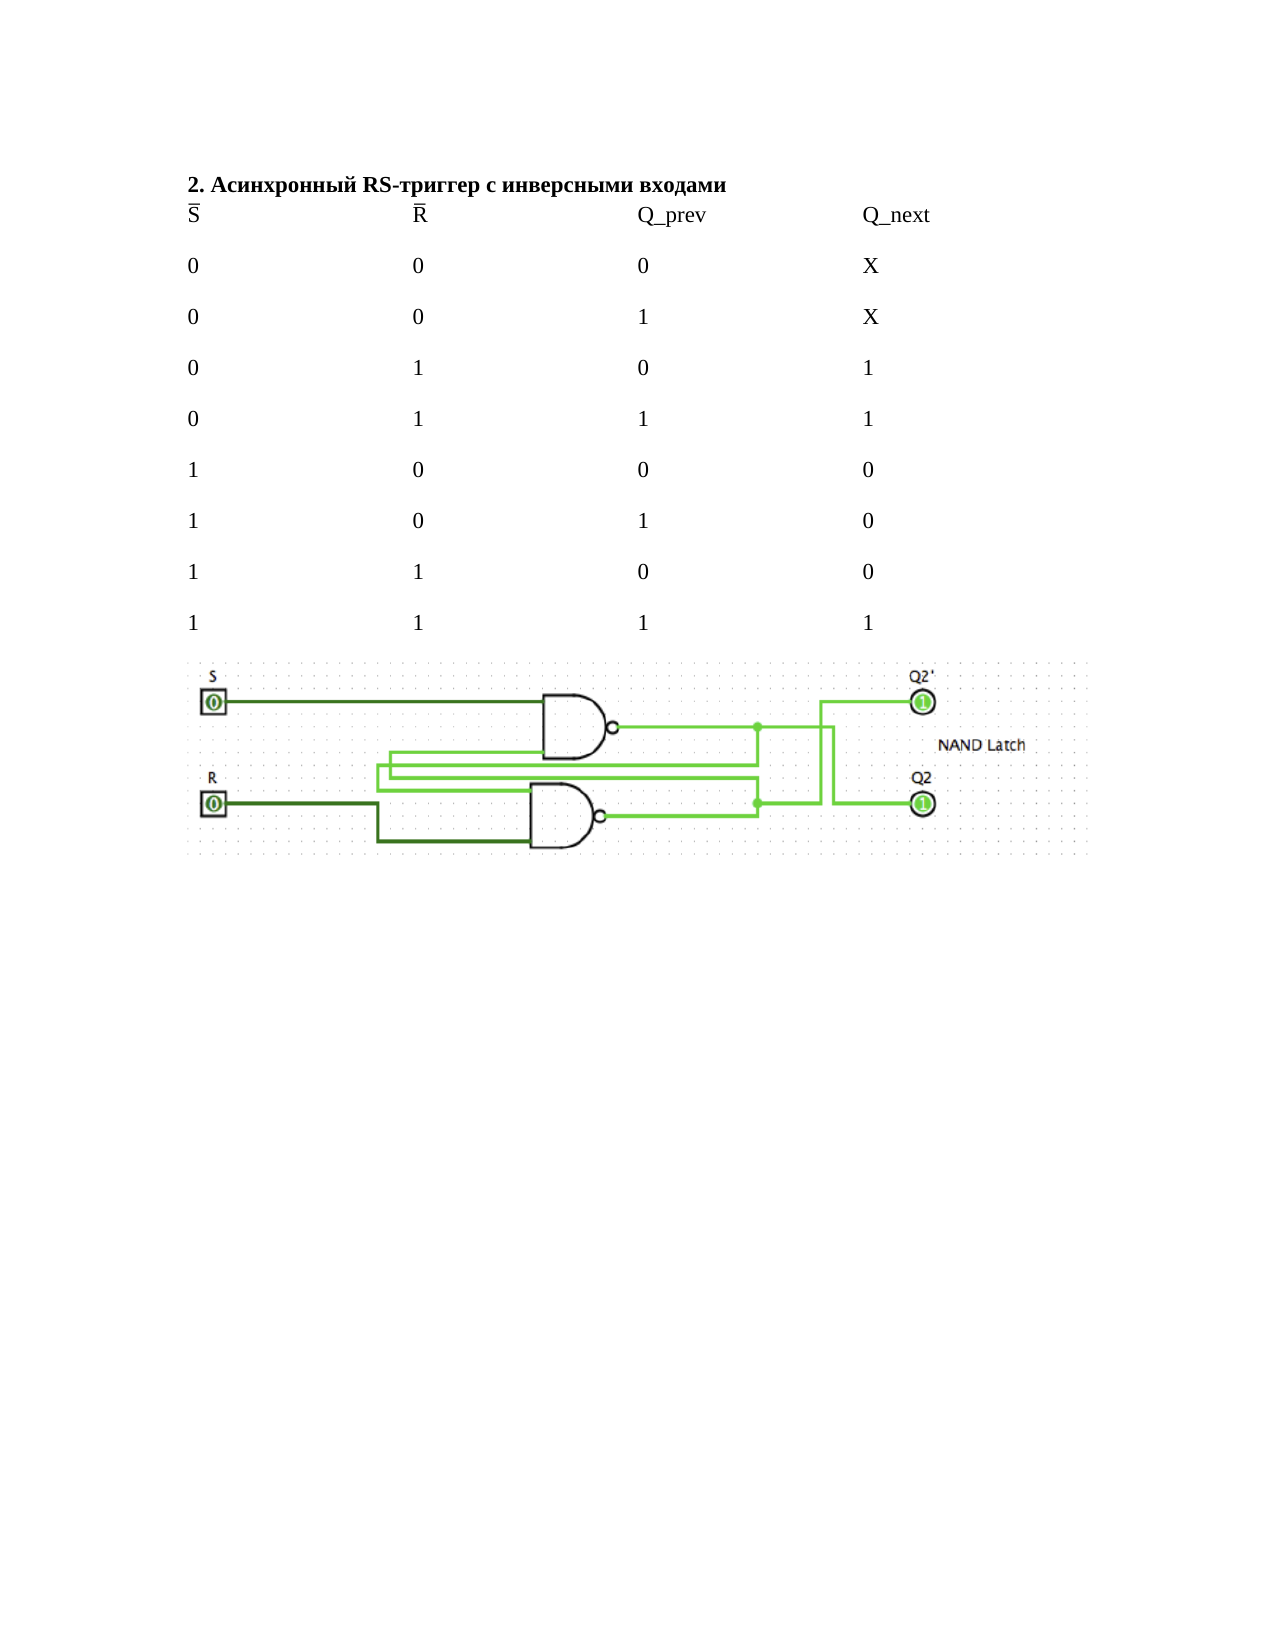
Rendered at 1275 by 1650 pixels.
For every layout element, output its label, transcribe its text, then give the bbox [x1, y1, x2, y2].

table_cell 1 [176, 456, 401, 507]
table_cell 0 [401, 456, 626, 507]
table_cell 0 [176, 405, 401, 456]
table_header R̅ [401, 201, 626, 252]
table_cell 0 [626, 456, 851, 507]
table_cell 1 [851, 609, 1076, 660]
table_cell 0 [401, 507, 626, 558]
table_cell 0 [626, 354, 851, 405]
table_cell 0 [401, 252, 626, 303]
table_cell 0 [851, 507, 1076, 558]
table_cell 1 [401, 354, 626, 405]
table_cell 0 [176, 303, 401, 354]
table_cell 0 [626, 558, 851, 609]
table_cell 1 [626, 507, 851, 558]
table_cell X [851, 252, 1076, 303]
table_cell 0 [851, 558, 1076, 609]
table_header Q_next [851, 201, 1076, 252]
table_cell 1 [176, 558, 401, 609]
subtitle 2. Асинхронный RS‑триггер с инверсными входами [187, 171, 1087, 197]
table_cell 0 [401, 303, 626, 354]
table_cell 1 [626, 609, 851, 660]
table_cell 1 [401, 609, 626, 660]
table_cell 1 [401, 405, 626, 456]
table_cell 1 [176, 507, 401, 558]
table_cell 1 [851, 405, 1076, 456]
table_header Q_prev [626, 201, 851, 252]
picture [187, 660, 1088, 861]
table_cell 1 [626, 303, 851, 354]
table_cell 0 [626, 252, 851, 303]
table_cell 0 [176, 354, 401, 405]
table_cell 1 [401, 558, 626, 609]
table_cell 1 [626, 405, 851, 456]
table_cell 1 [176, 609, 401, 660]
table_cell 0 [176, 252, 401, 303]
table_cell 1 [851, 354, 1076, 405]
table_header S̅ [176, 201, 401, 252]
table_cell 0 [851, 456, 1076, 507]
table_cell X [851, 303, 1076, 354]
